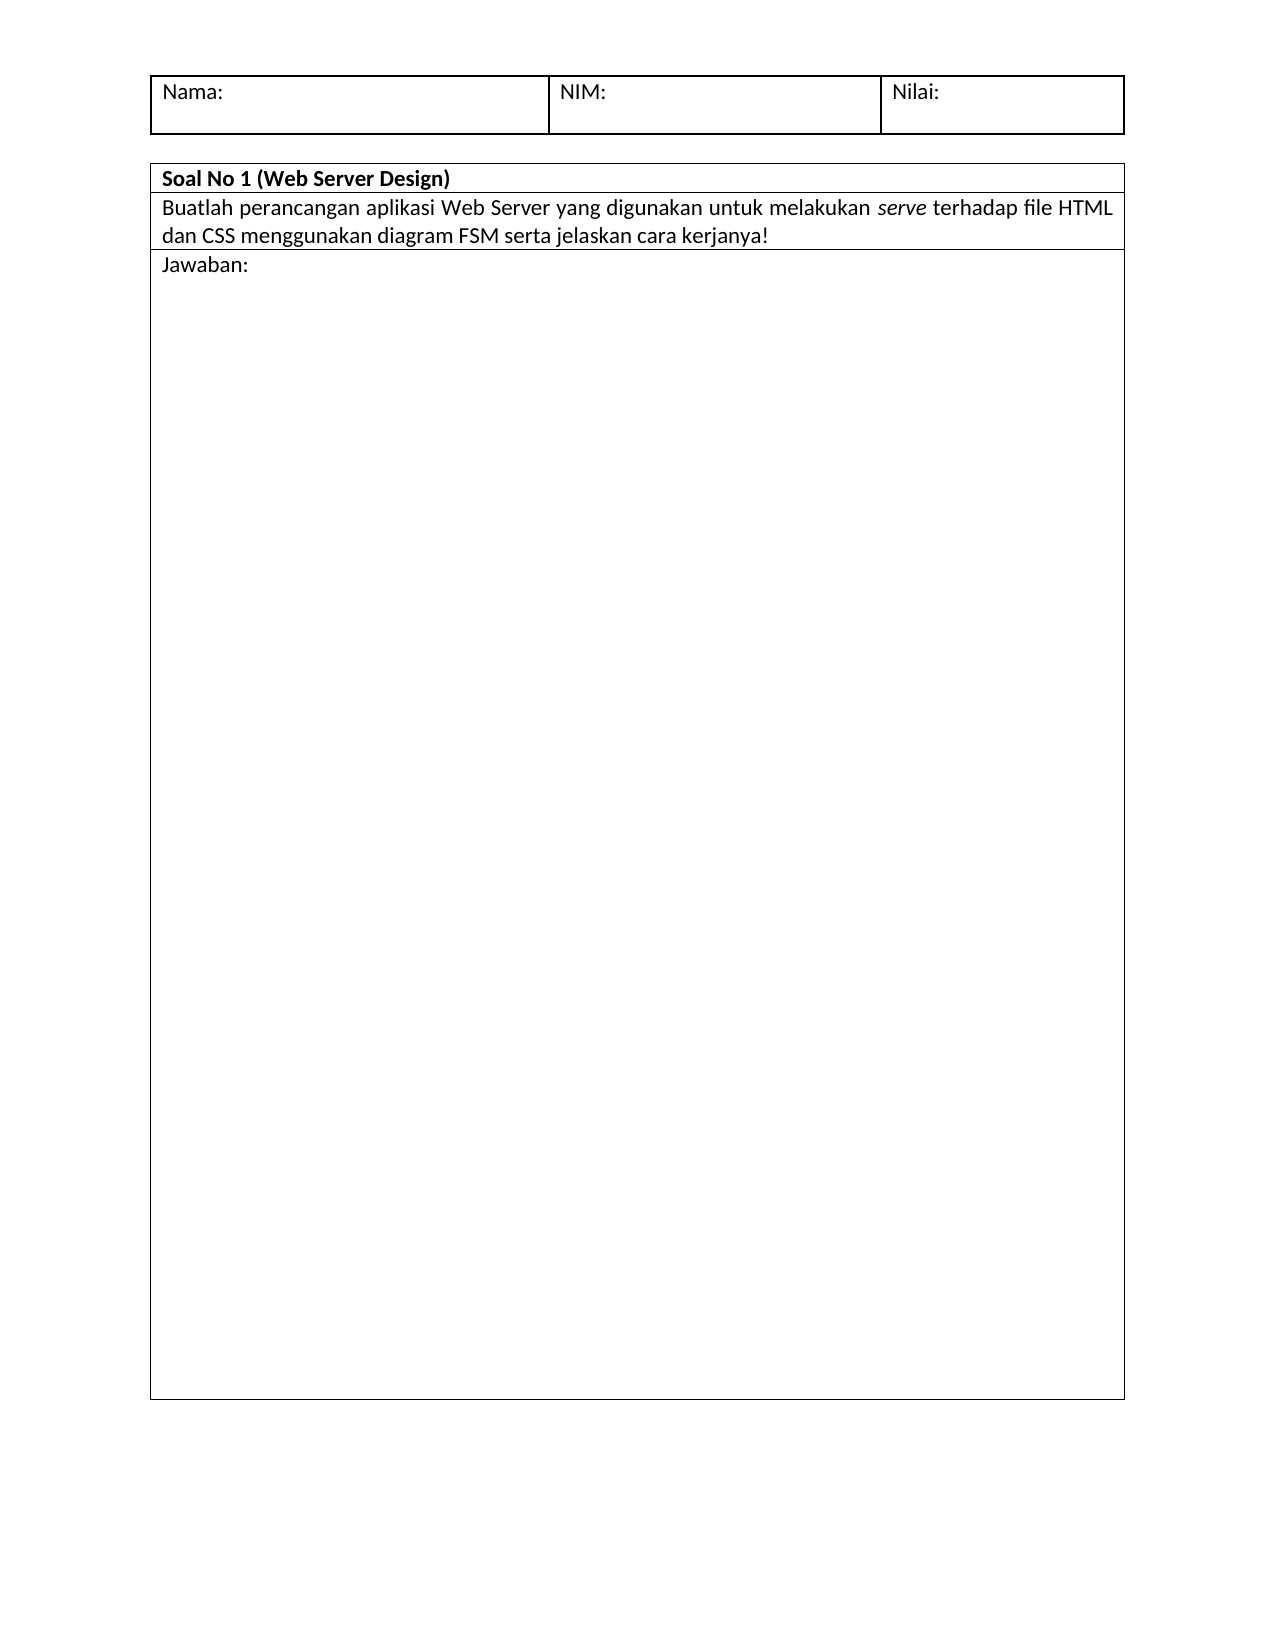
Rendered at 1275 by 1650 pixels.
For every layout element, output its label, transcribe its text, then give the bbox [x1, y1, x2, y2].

table_cell Jawaban: [151, 250, 1124, 1399]
table_header Soal No 1 (Web Server Design) [151, 164, 1124, 192]
table_cell Buatlah perancangan aplikasi Web Server yang digunakan untuk melakukan serve terhadap file HTML dan CSS menggunakan diagram FSM serta jelaskan cara kerjanya! [151, 193, 1124, 249]
